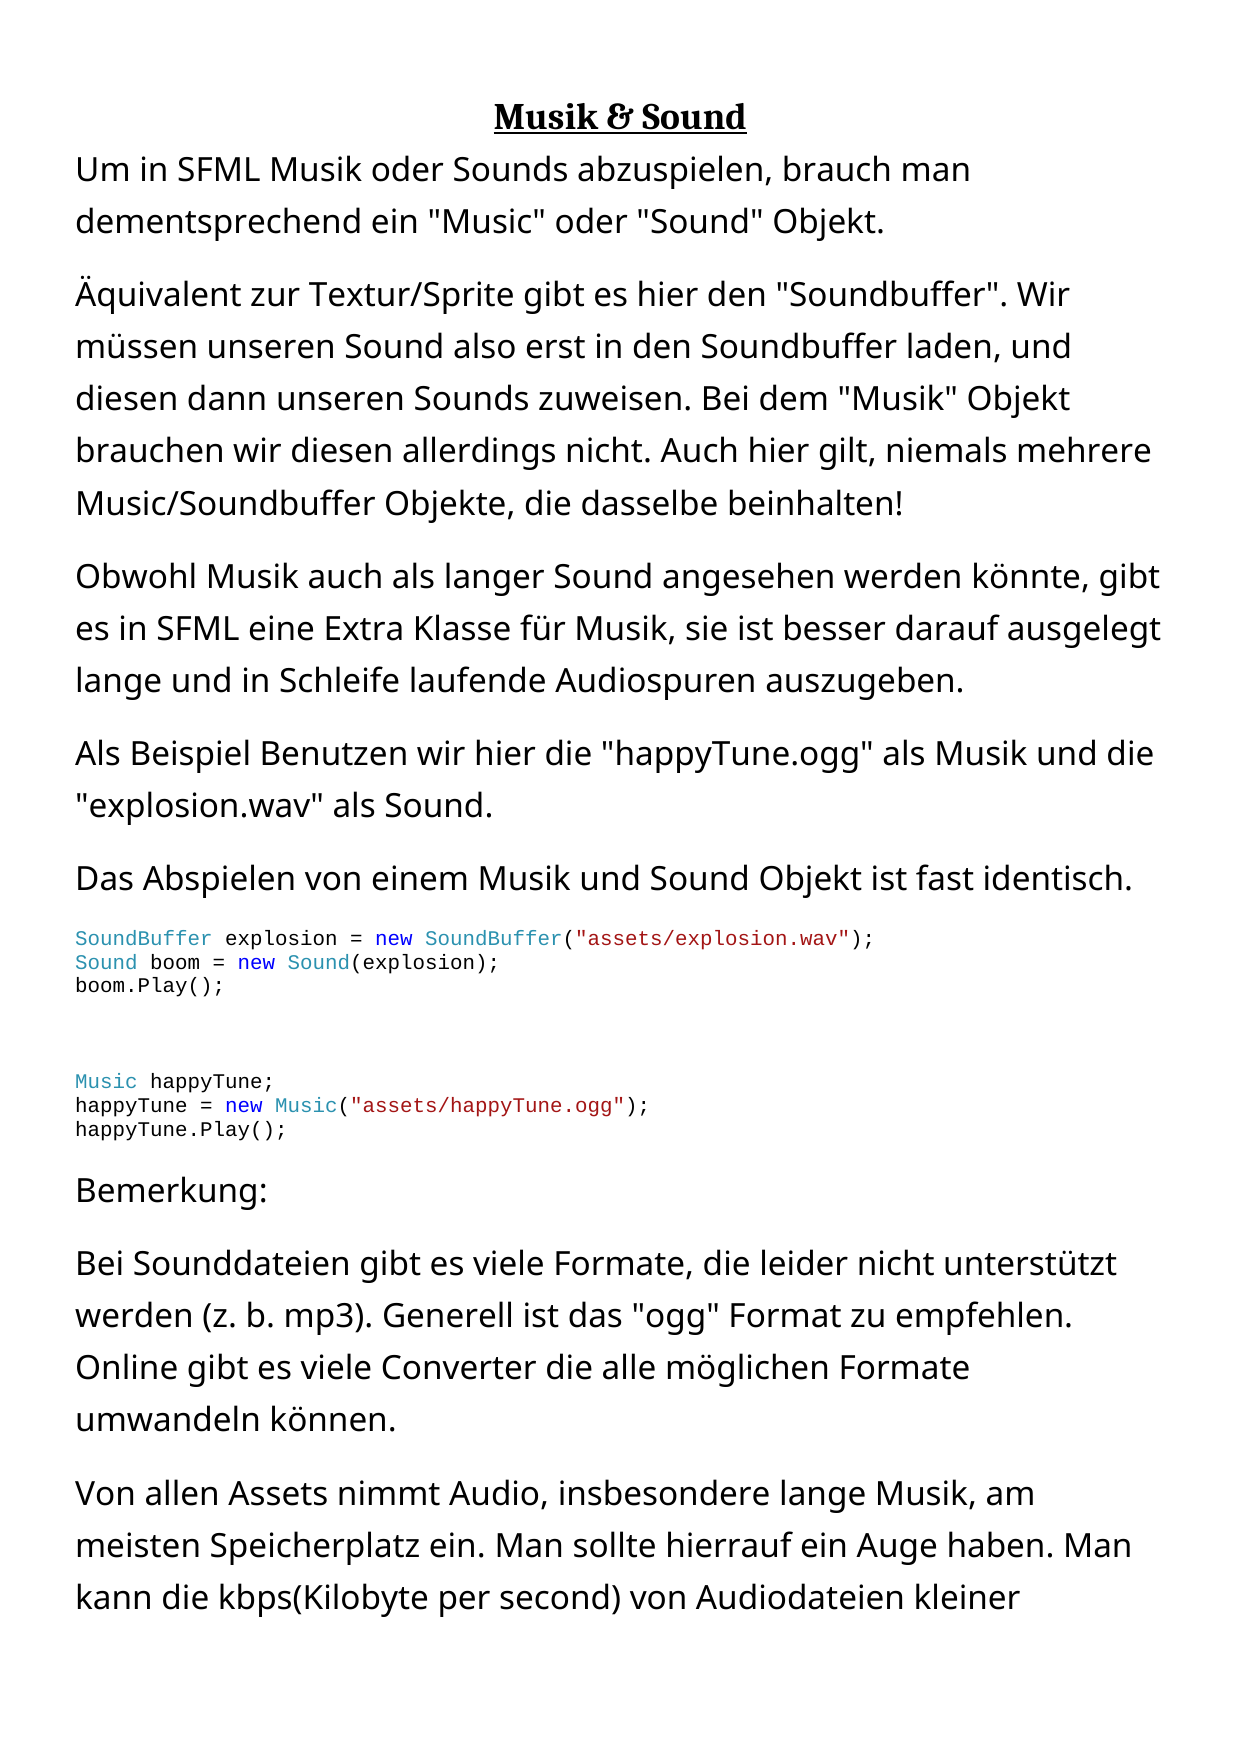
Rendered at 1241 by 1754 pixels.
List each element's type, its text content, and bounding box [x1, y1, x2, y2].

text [75, 1469, 1165, 1619]
text happyTune = new Music("assets/happyTune.ogg"); [75, 1095, 1165, 1119]
text boom.Play(); [75, 975, 1165, 999]
text Music happyTune; [75, 1071, 1165, 1095]
text Das Abspielen von einem Musik und Sound Objekt ist fast identisch. [75, 855, 1165, 900]
text Bei Sounddateien gibt es viele Formate, die leider nicht unterstützt werden (z. b. mp3). Generell ist das "ogg" Format zu empfehlen. Online gibt es viele Converter die alle möglichen Formate umwandeln können. [75, 1240, 1165, 1442]
text Als Beispiel Benutzen wir hier die "happyTune.ogg" als Musik und die "explosion.wav" als Sound. [75, 730, 1165, 827]
text Um in SFML Musik oder Sounds abzuspielen, brauch man dementsprechend ein "Music" oder "Sound" Objekt. [75, 145, 1165, 243]
text Bemerkung: [75, 1167, 1165, 1212]
text Sound boom = new Sound(explosion); [75, 952, 1165, 975]
text happyTune.Play(); [75, 1119, 1165, 1142]
text Obwohl Musik auch als langer Sound angesehen werden könnte, gibt es in SFML eine Extra Klasse für Musik, sie ist besser darauf ausgelegt lange und in Schleife laufende Audiospuren auszugeben. [75, 552, 1165, 702]
text SoundBuffer explosion = new SoundBuffer("assets/explosion.wav"); [75, 928, 1165, 952]
text Äquivalent zur Textur/Sprite gibt es hier den "Soundbuffer". Wir müssen unseren Sound also erst in den Soundbuffer laden, und diesen dann unseren Sounds zuweisen. Bei dem "Musik" Objekt brauchen wir diesen allerdings nicht. Auch hier gilt, niemals mehrere Music/Soundbuffer Objekte, die dasselbe beinhalten! [75, 271, 1165, 525]
subtitle Musik & Sound [75, 96, 1165, 139]
